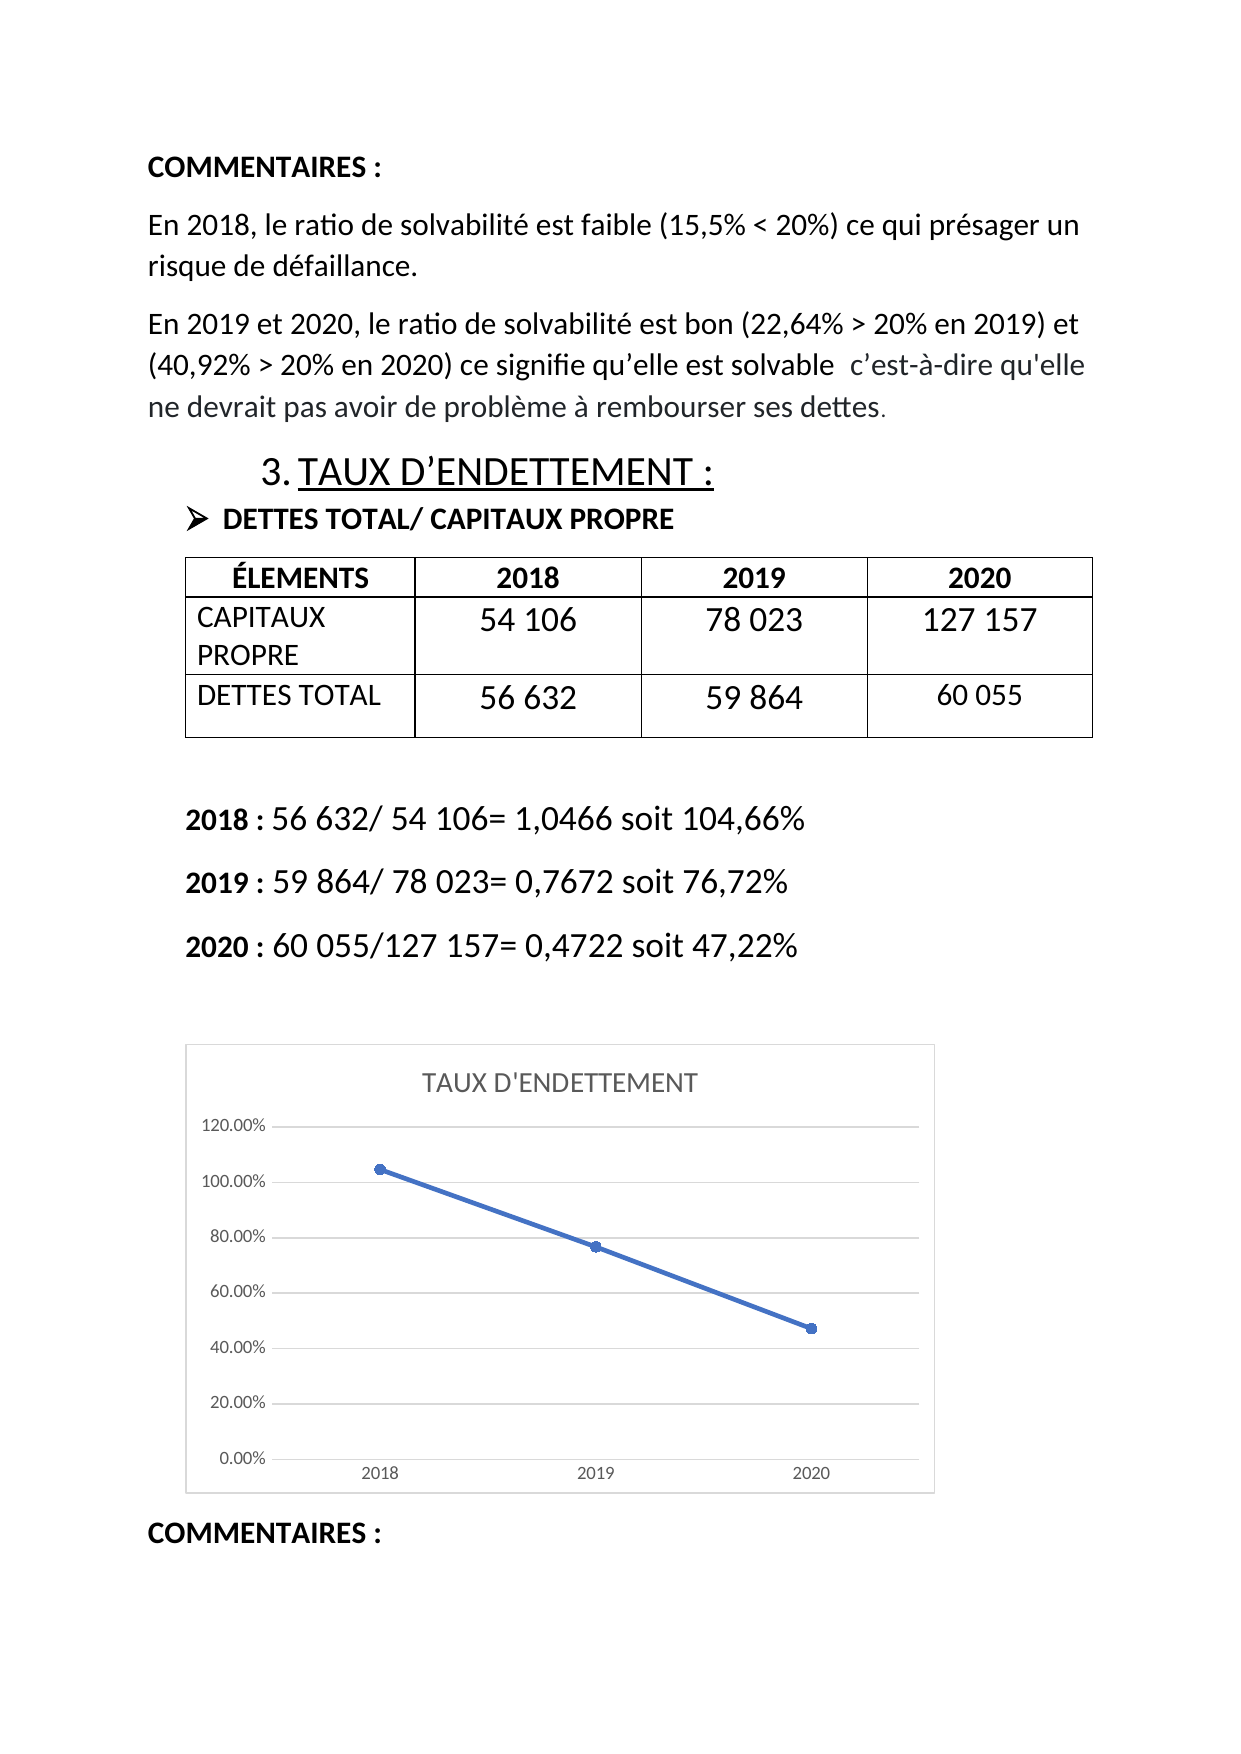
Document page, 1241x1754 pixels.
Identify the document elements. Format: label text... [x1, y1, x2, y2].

table_cell DETTES TOTAL [186, 675, 414, 737]
table_cell CAPITAUX PROPRE [186, 598, 414, 674]
table_header 2019 [642, 558, 867, 596]
table_cell 60 055 [868, 675, 1092, 737]
table_header 2020 [868, 558, 1092, 596]
text 2018 : 56 632/ 54 106= 1,0466 soit 104,66% [185, 796, 1093, 839]
table_header 2018 [416, 558, 641, 596]
table_cell 59 864 [642, 675, 867, 737]
list TAUX D’ENDETTEMENT : [260, 444, 1093, 495]
table_cell 127 157 [868, 598, 1092, 674]
text En 2018, le ratio de solvabilité est faible (15,5% < 20%) ce qui présager un risque de défaillance. [148, 205, 1093, 285]
text En 2019 et 2020, le ratio de solvabilité est bon (22,64% > 20% en 2019) et (40,92% > 20% en 2020) ce signifie qu’elle est solvable c’est-à-dire qu'elle ne devrait pas avoir de problème à rembourser ses dettes. [148, 304, 1093, 425]
table_header ÉLEMENTS [186, 558, 414, 596]
table_cell 56 632 [416, 675, 641, 737]
text COMMENTAIRES : [148, 1513, 1093, 1551]
text COMMENTAIRES : [148, 148, 1093, 186]
list DETTES TOTAL/ CAPITAUX PROPRE [185, 499, 1093, 537]
table_cell 54 106 [416, 598, 641, 674]
table_cell 78 023 [642, 598, 867, 674]
text 2019 : 59 864/ 78 023= 0,7672 soit 76,72% [185, 859, 1093, 903]
text 2020 : 60 055/127 157= 0,4722 soit 47,22% [185, 923, 1093, 966]
